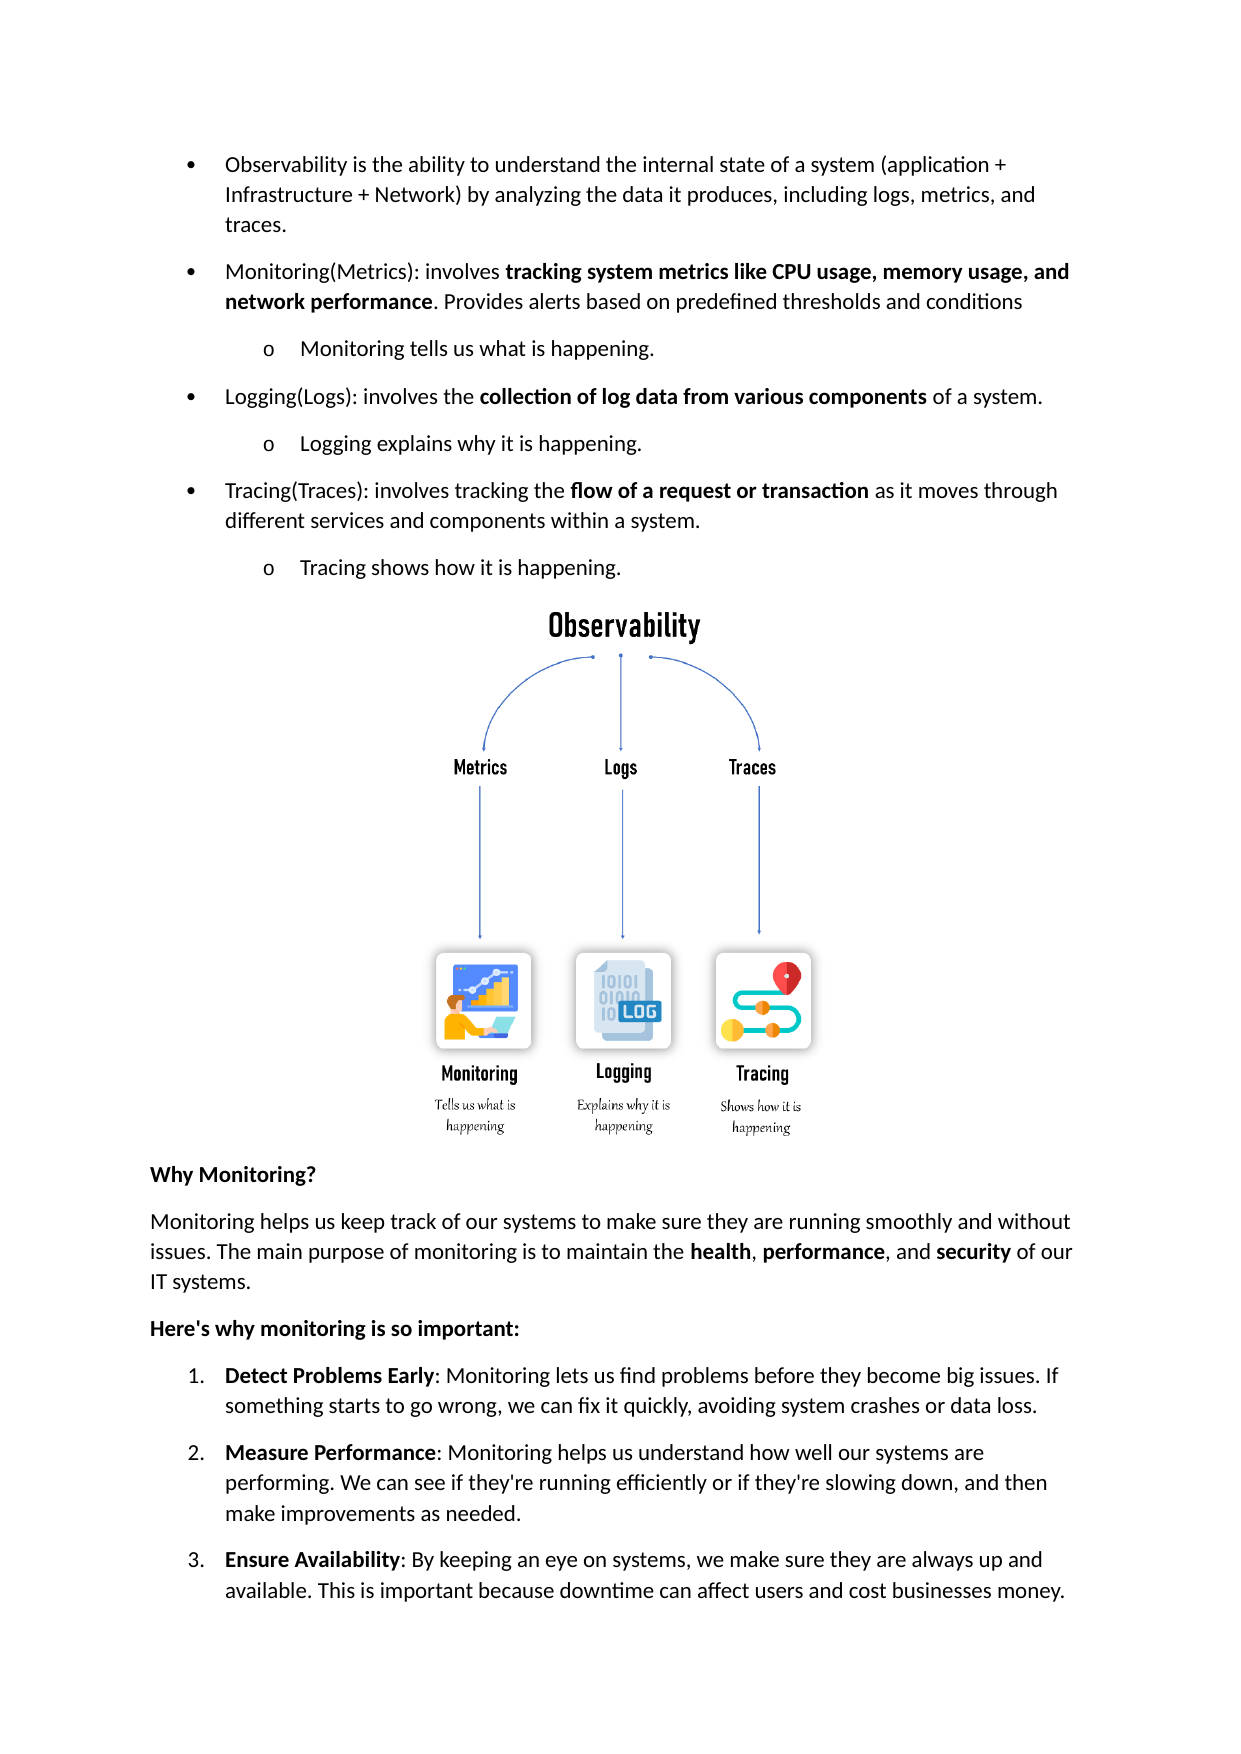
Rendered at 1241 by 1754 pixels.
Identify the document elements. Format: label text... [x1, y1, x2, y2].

text Why Monitoring? [150, 1160, 1090, 1188]
list Ensure Availability: By keeping an eye on systems, we make sure they are always up and available. This is important because downtime can affect users and cost businesses money. [187, 1546, 1090, 1604]
list Observability is the ability to understand the internal state of a system (application + Infrastructure + Network) by analyzing the data it produces, including logs, metrics, and traces. [187, 150, 1090, 238]
list Logging explains why it is happening. [262, 429, 1090, 457]
list Monitoring tells us what is happening. [262, 334, 1090, 363]
list Detect Problems Early: Monitoring lets us find problems before they become big issues. If something starts to go wrong, we can fix it quickly, avoiding system crashes or data loss. [187, 1361, 1090, 1419]
list Tracing(Traces): involves tracking the flow of a request or transaction as it moves through different services and components within a system. [187, 476, 1090, 534]
list Tracing shows how it is happening. [262, 553, 1090, 582]
picture [412, 600, 828, 1142]
list Monitoring(Metrics): involves tracking system metrics like CPU usage, memory usage, and network performance. Provides alerts based on predefined thresholds and conditions [187, 257, 1090, 316]
text Monitoring helps us keep track of our systems to make sure they are running smoothly and without issues. The main purpose of monitoring is to maintain the health, performance, and security of our IT systems. [150, 1207, 1090, 1295]
list Measure Performance: Monitoring helps us understand how well our systems are performing. We can see if they're running efficiently or if they're slowing down, and then make improvements as needed. [187, 1438, 1090, 1527]
text Here's why monitoring is so important: [150, 1314, 1090, 1342]
list Logging(Logs): involves the collection of log data from various components of a system. [187, 382, 1090, 410]
